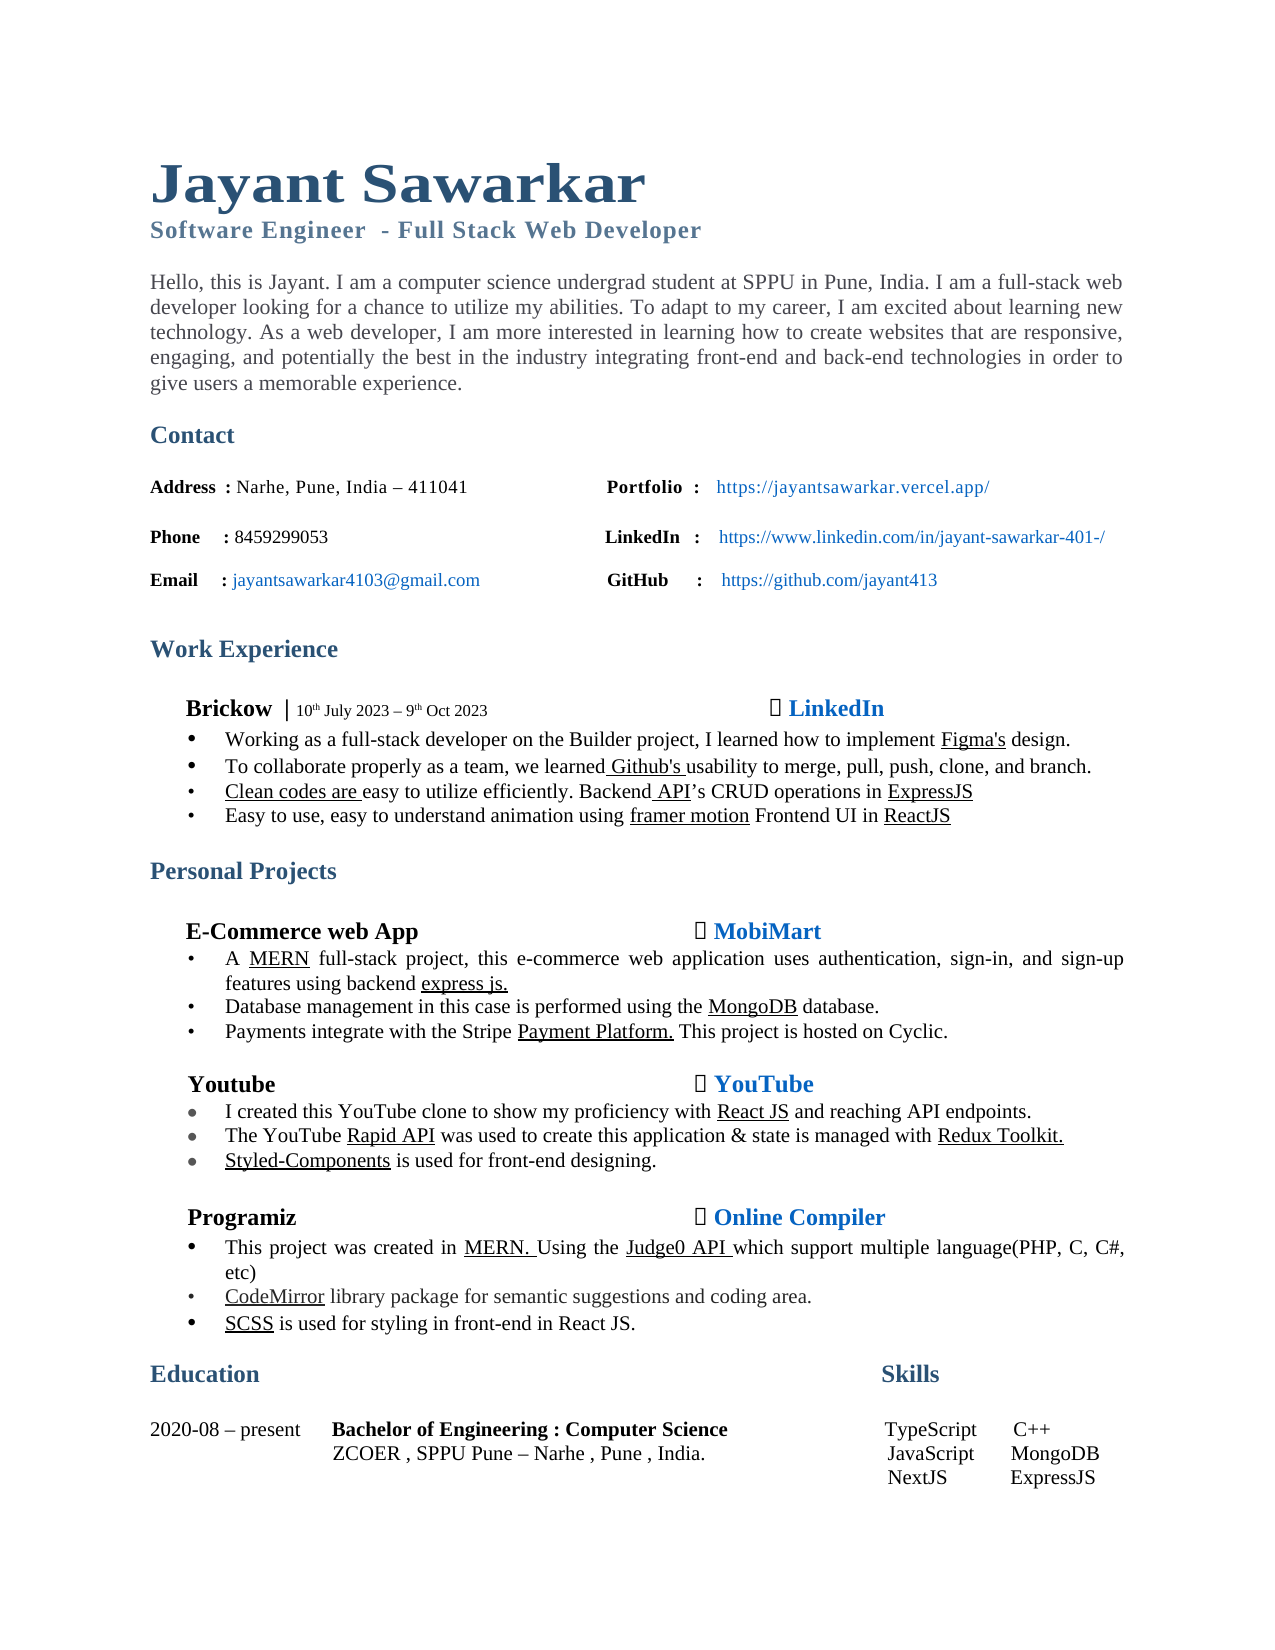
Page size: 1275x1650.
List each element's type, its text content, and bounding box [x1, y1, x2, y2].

list Working as a full-stack developer on the Builder project, I learned how to implement Figma's design. [187, 724, 1125, 751]
text Contact [150, 420, 1125, 449]
list SCSS is used for styling in front-end in React JS. [187, 1308, 1125, 1335]
text Brickow | 10th July 2023 – 9th Oct 2023 🔗 LinkedIn [150, 691, 1125, 724]
list Database management in this case is performed using the MongoDB database. [187, 994, 1125, 1018]
list ZCOER , SPPU Pune – Narhe , Pune , India. JavaScript MongoDB [150, 1441, 1125, 1465]
text Phone : 8459299053 LinkedIn : https://www.linkedin.com/in/jayant-sawarkar-401-/ [150, 526, 1125, 547]
list CodeMirror library package for semantic suggestions and coding area. [187, 1284, 1125, 1308]
list Programiz 🔗 Online Compiler [150, 1199, 1125, 1232]
text Jayant Sawarkar [150, 150, 1125, 215]
list Payments integrate with the Stripe Payment Platform. This project is hosted on Cyclic. [187, 1018, 1125, 1043]
list Education Skills [150, 1359, 1125, 1388]
text Work Experience [150, 634, 1125, 662]
list To collaborate properly as a team, we learned Github's usability to merge, pull, push, clone, and branch. [187, 751, 1125, 779]
list Styled-Components is used for front-end designing. [187, 1148, 1125, 1172]
list Clean codes are easy to utilize efficiently. Backend API’s CRUD operations in ExpressJS [187, 779, 1125, 803]
list 2020-08 – present Bachelor of Engineering : Computer Science TypeScript C++ [150, 1417, 1125, 1441]
list E-Commerce web App 🔗 MobiMart [150, 914, 1125, 946]
list NextJS ExpressJS [150, 1465, 1125, 1489]
list A MERN full-stack project, this e-commerce web application uses authentication, sign-in, and sign-up features using backend express js. [187, 946, 1125, 994]
list Youtube 🔗 YouTube [150, 1067, 1125, 1099]
text Address : Narhe, Pune, India – 411041 Portfolio : https://jayantsawarkar.vercel.app/ [150, 476, 1125, 498]
list The YouTube Rapid API was used to create this application & state is managed with Redux Toolkit. [187, 1123, 1125, 1148]
list I created this YouTube clone to show my proficiency with React JS and reaching API endpoints. [187, 1099, 1125, 1123]
list Easy to use, easy to understand animation using framer motion Frontend UI in ReactJS [187, 803, 1125, 827]
text Software Engineer - Full Stack Web Developer [150, 215, 1125, 243]
text Personal Projects [150, 856, 1125, 885]
list This project was created in MERN. Using the Judge0 API which support multiple language(PHP, C, C#, etc) [187, 1232, 1125, 1284]
text Email : jayantsawarkar4103@gmail.com GitHub : https://github.com/jayant413 [150, 569, 1125, 591]
